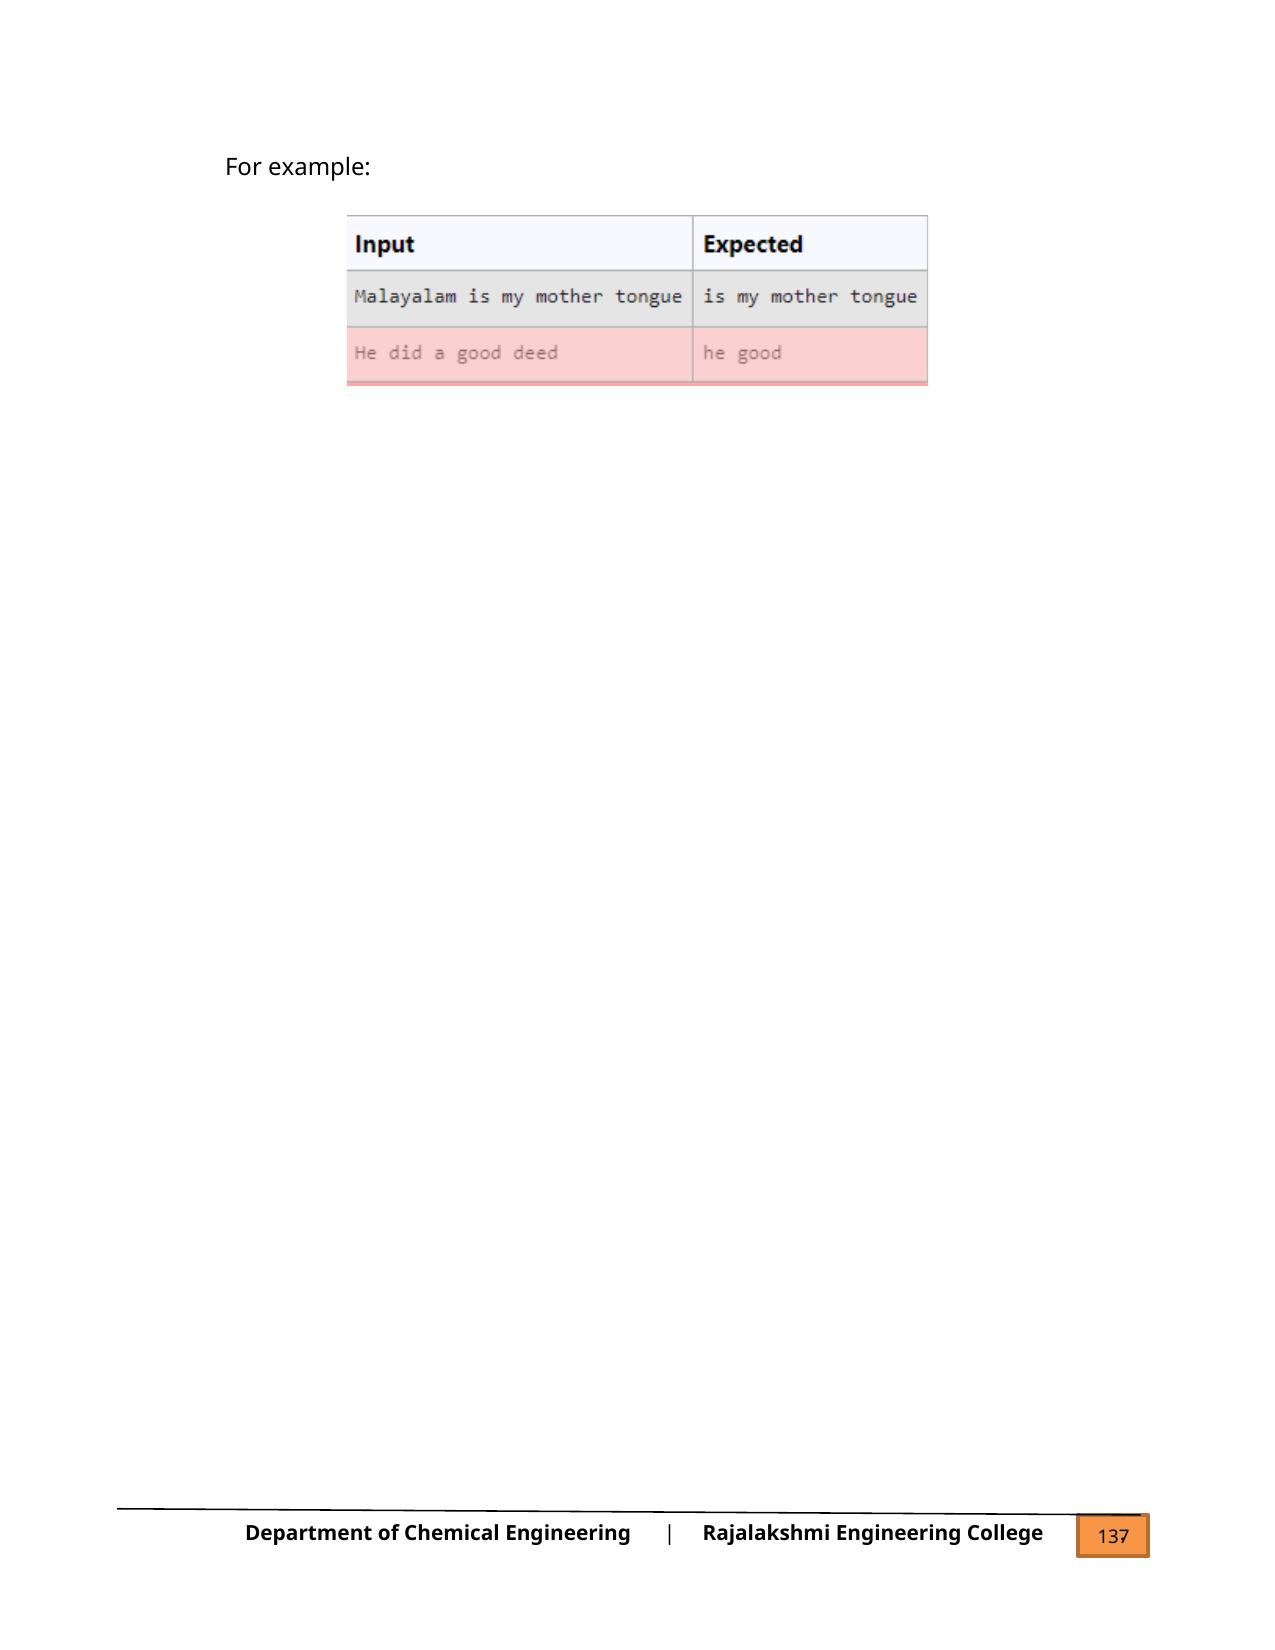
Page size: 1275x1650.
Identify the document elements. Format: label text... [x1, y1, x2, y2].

picture [346, 215, 929, 386]
text For example: [225, 150, 1125, 183]
